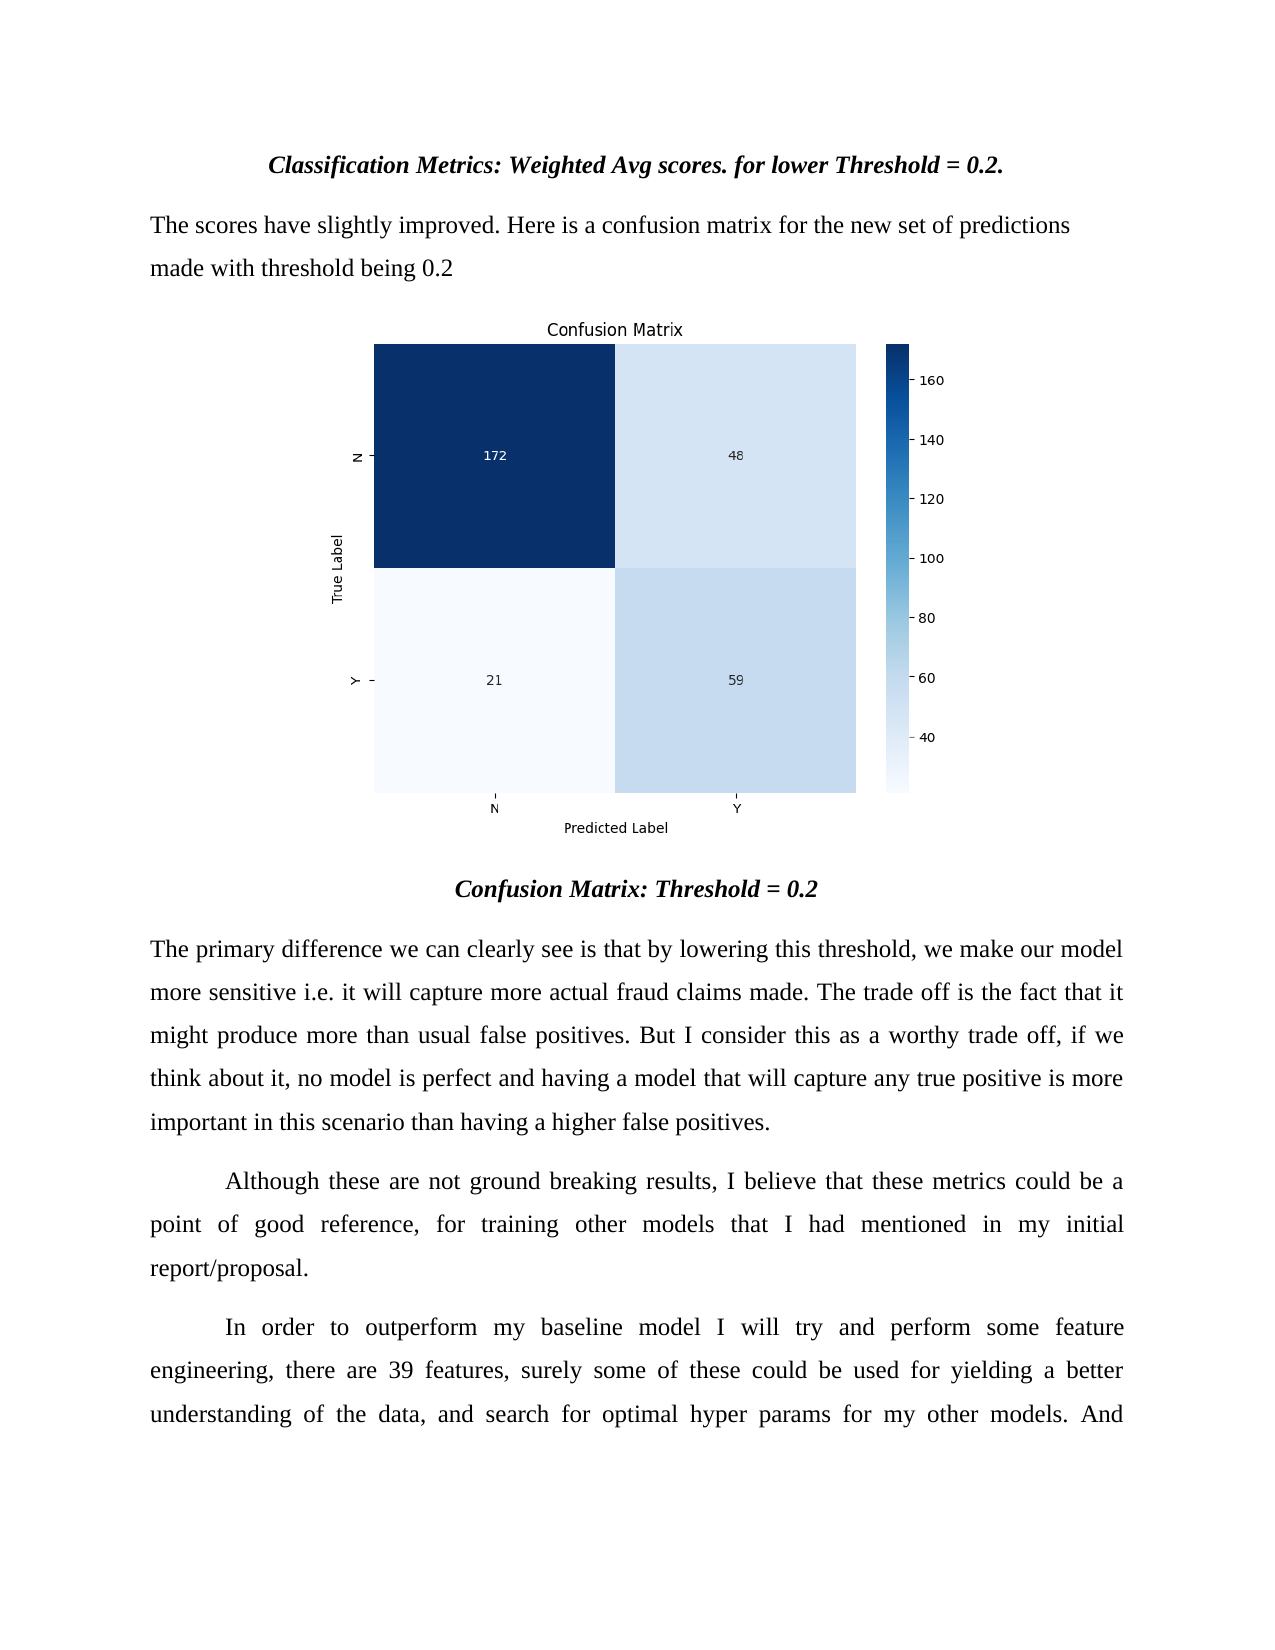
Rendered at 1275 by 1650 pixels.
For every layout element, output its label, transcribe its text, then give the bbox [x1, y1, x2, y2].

text Classification Metrics: Weighted Avg scores. for lower Threshold = 0.2. [150, 150, 1125, 179]
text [150, 1312, 1125, 1427]
picture [322, 312, 953, 844]
text The primary difference we can clearly see is that by lowering this threshold, we make our model more sensitive i.e. it will capture more actual fraud claims made. The trade off is the fact that it might produce more than usual false positives. But I consider this as a worthy trade off, if we think about it, no model is perfect and having a model that will capture any true positive is more important in this scenario than having a higher false positives. [150, 934, 1125, 1135]
text Although these are not ground breaking results, I believe that these metrics could be a point of good reference, for training other models that I had mentioned in my initial report/proposal. [150, 1166, 1125, 1281]
text The scores have slightly improved. Here is a confusion matrix for the new set of predictions made with threshold being 0.2 [150, 210, 1125, 282]
text Confusion Matrix: Threshold = 0.2 [150, 874, 1125, 903]
